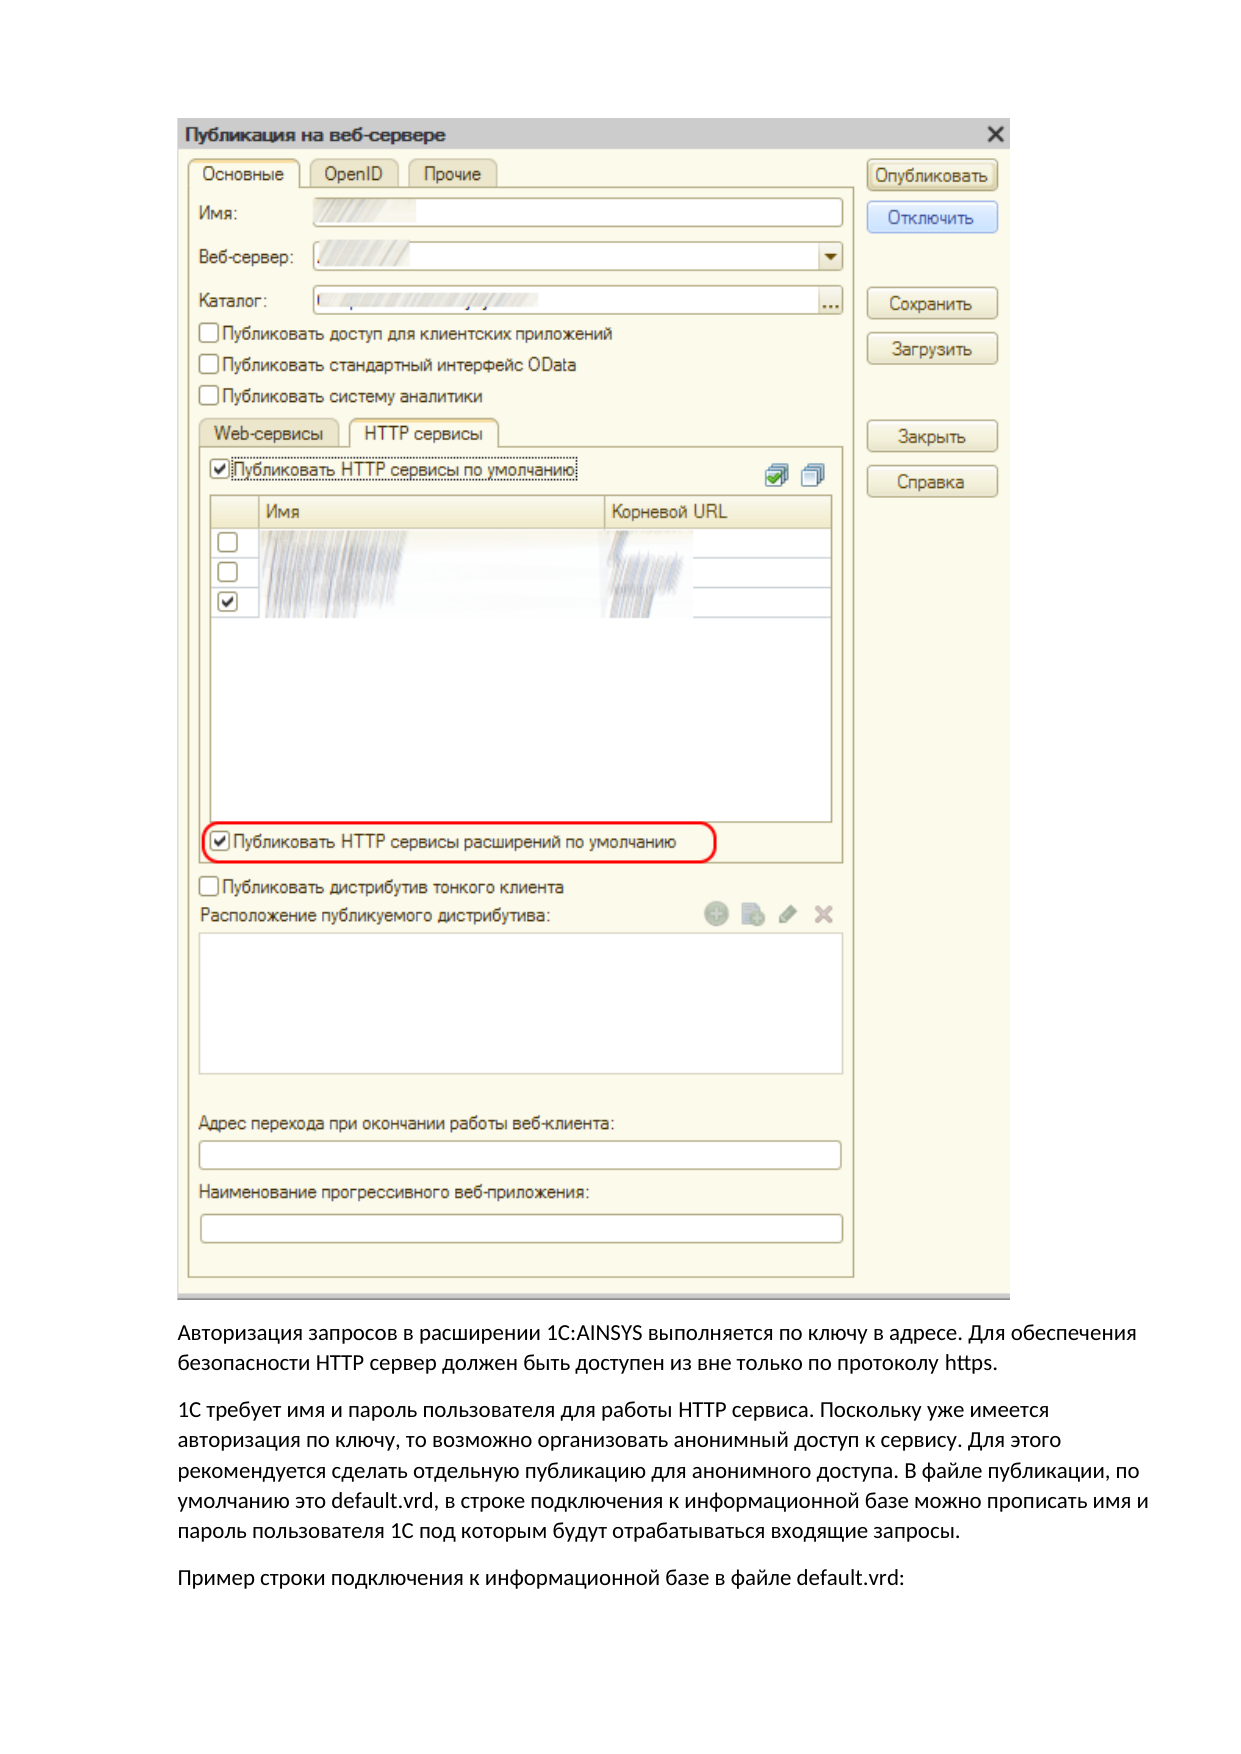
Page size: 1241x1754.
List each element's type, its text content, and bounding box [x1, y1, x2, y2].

picture [177, 118, 1010, 1300]
text 1С требует имя и пароль пользователя для работы HTTP сервиса. Поскольку уже имеется авторизация по ключу, то возможно организовать анонимный доступ к сервису. Для этого рекомендуется сделать отдельную публикацию для анонимного доступа. В файле публикации, по умолчанию это default.vrd, в строке подключения к информационной базе можно прописать имя и пароль пользователя 1С под которым будут отрабатываться входящие запросы. [177, 1395, 1152, 1544]
text Авторизация запросов в расширении 1С:AINSYS выполняется по ключу в адресе. Для обеспечения безопасности HTTP сервер должен быть доступен из вне только по протоколу https. [177, 1318, 1152, 1377]
text Пример строки подключения к информационной базе в файле default.vrd: [177, 1563, 1152, 1591]
